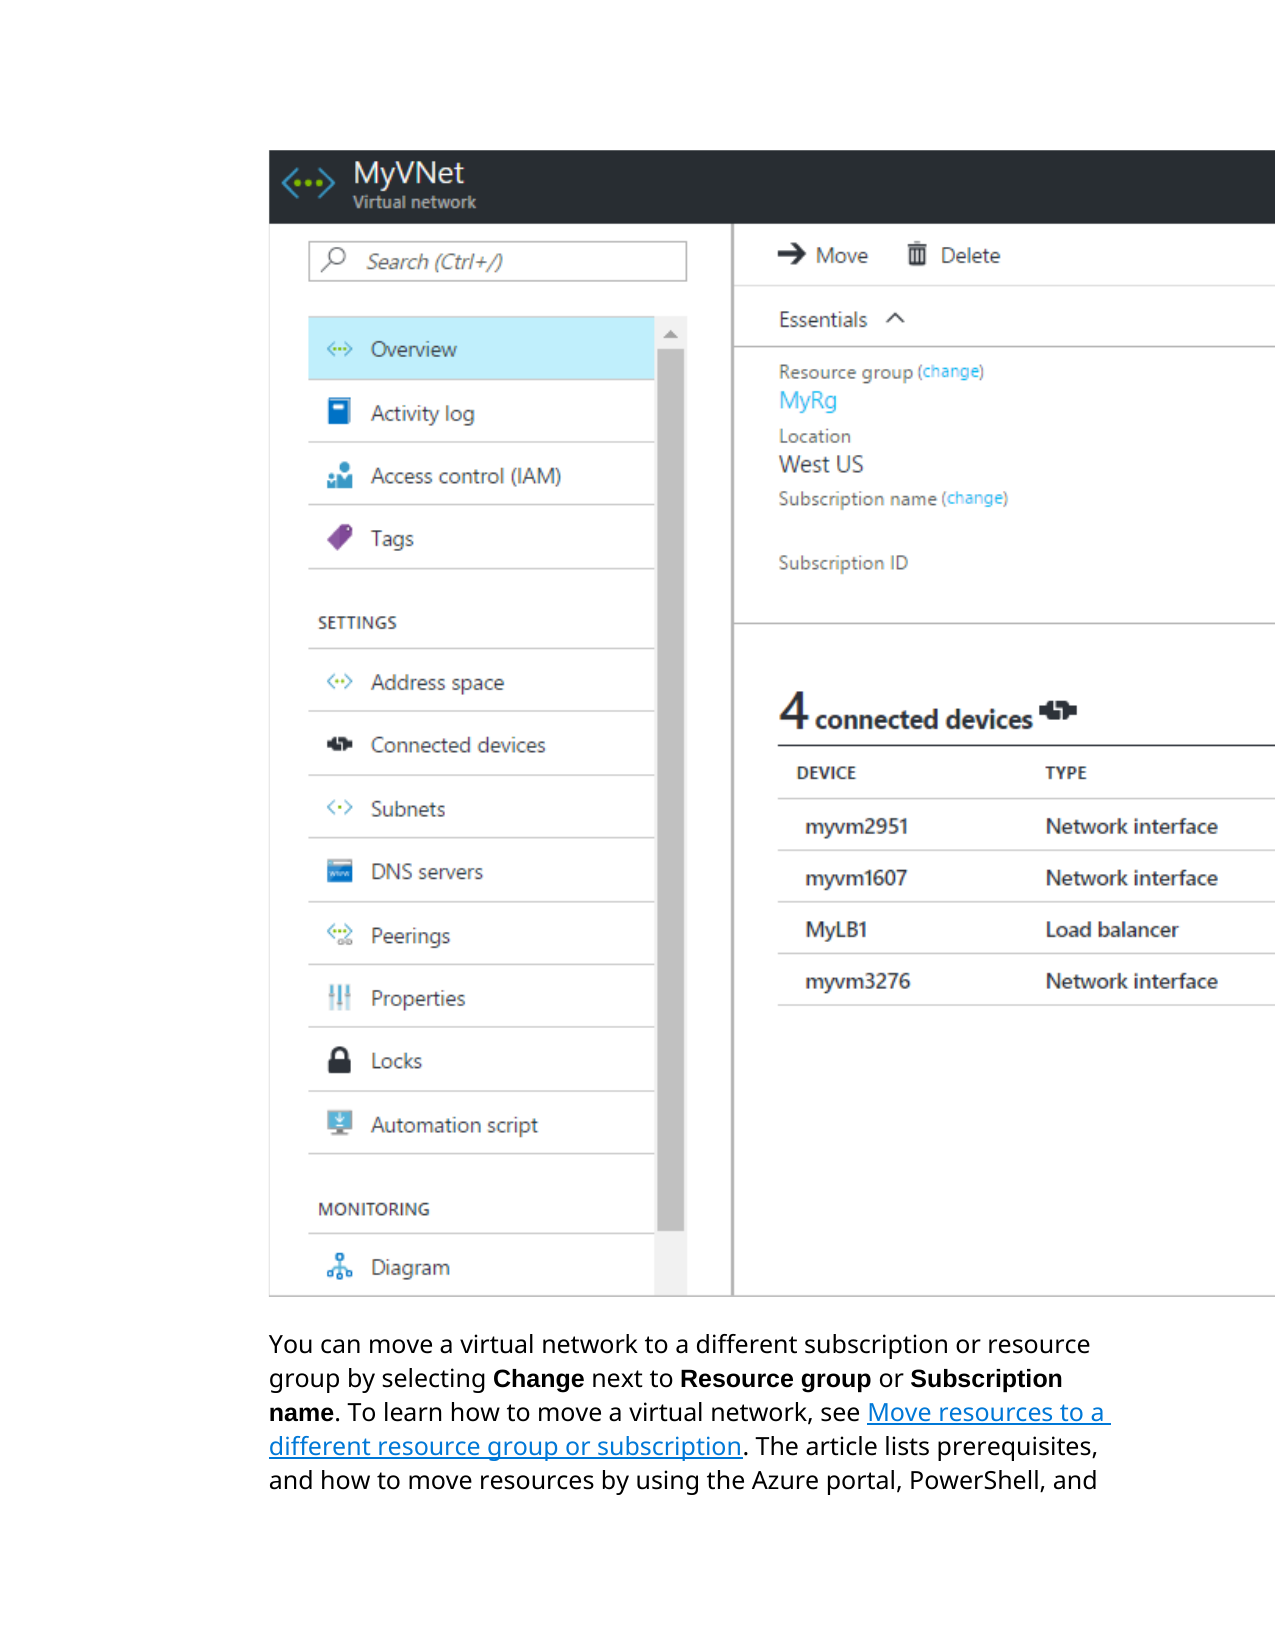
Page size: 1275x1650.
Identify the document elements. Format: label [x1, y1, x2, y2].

text [269, 1326, 1125, 1497]
picture [268, 150, 1275, 1297]
